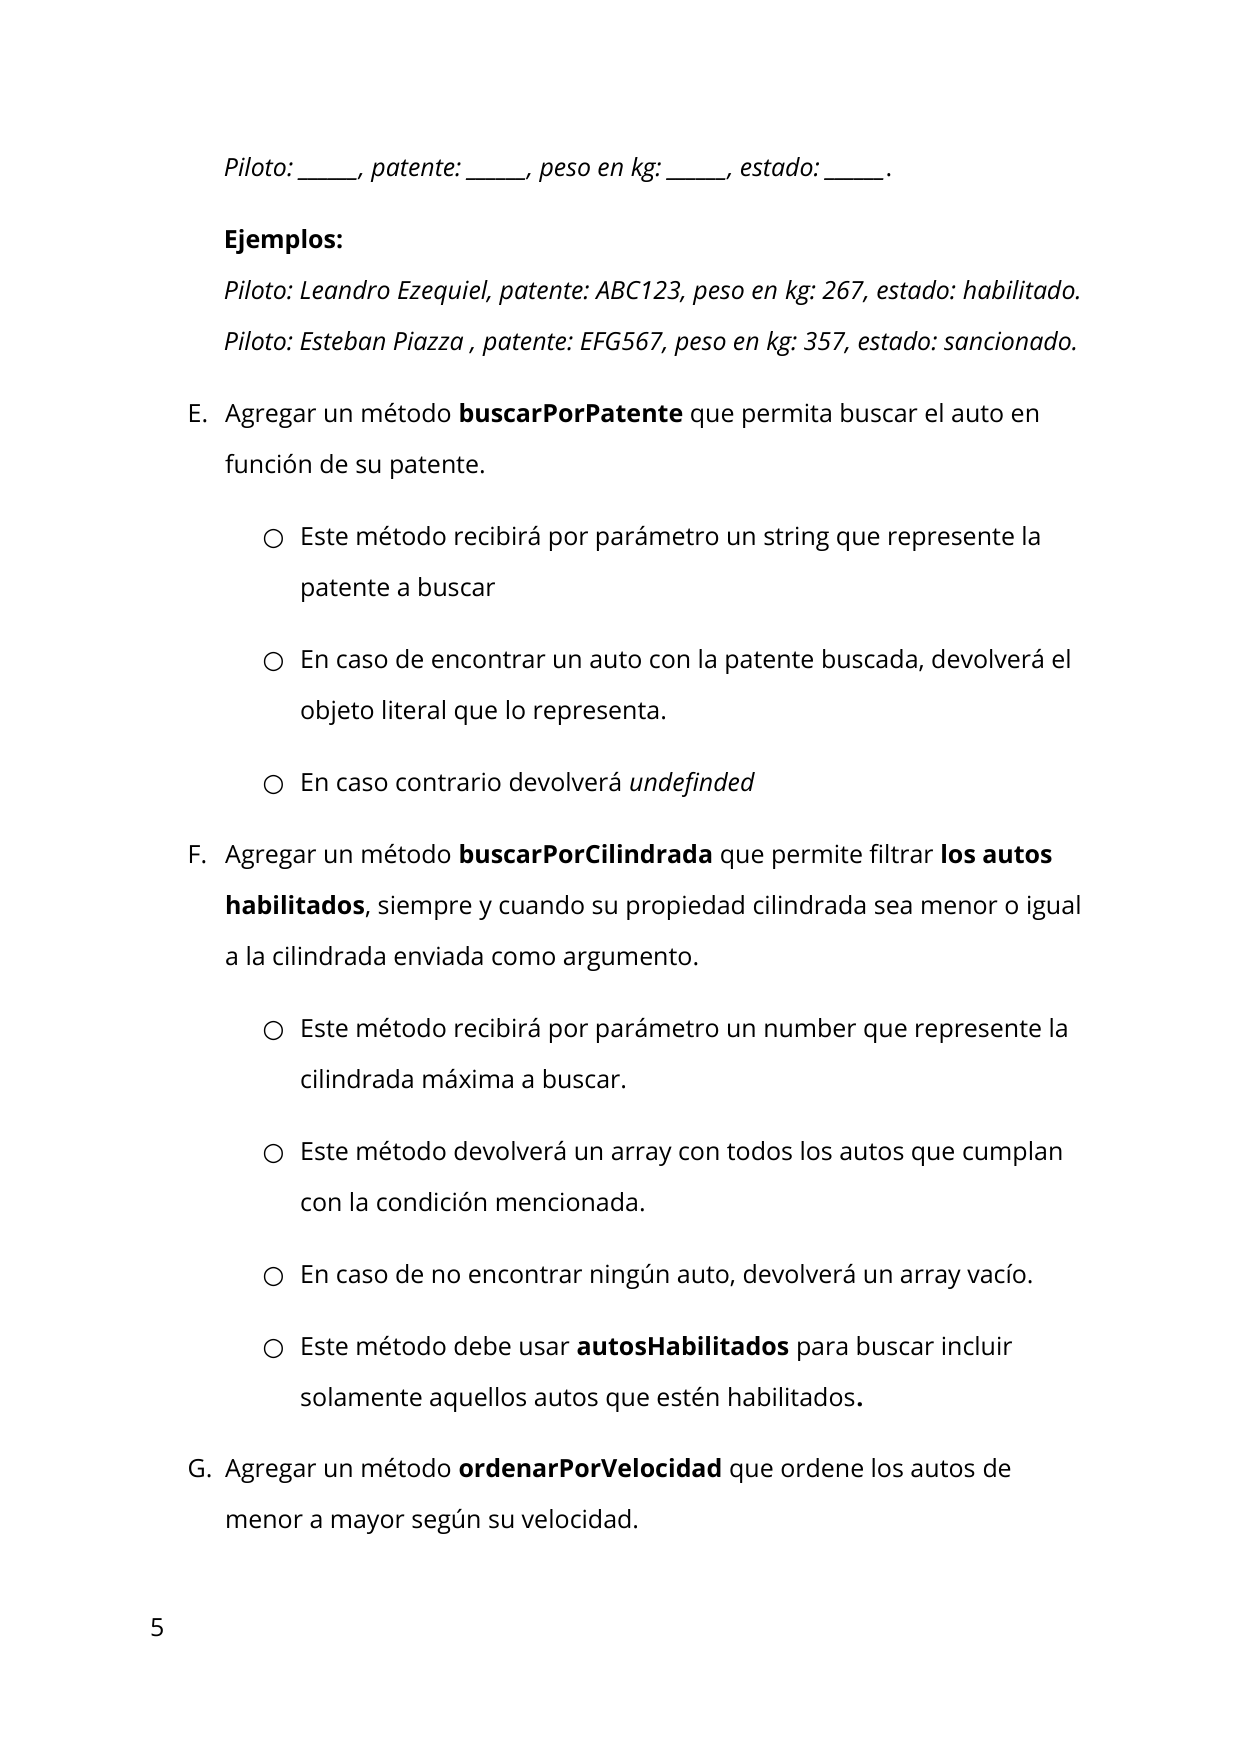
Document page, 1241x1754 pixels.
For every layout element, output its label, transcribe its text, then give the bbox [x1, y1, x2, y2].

list Este método recibirá por parámetro un number que represente la cilindrada máxima a buscar. [262, 1010, 1090, 1096]
list Este método devolverá un array con todos los autos que cumplan con la condición mencionada. [262, 1133, 1090, 1218]
list En caso contrario devolverá undefinded [262, 764, 1090, 799]
list Este método debe usar autosHabilitados para buscar incluir solamente aquellos autos que estén habilitados. [262, 1328, 1090, 1413]
list En caso de no encontrar ningún auto, devolverá un array vacío. [262, 1256, 1090, 1290]
text Ejemplos: Piloto: Leandro Ezequiel, patente: ABC123, peso en kg: 267, estado: habilitado. Piloto: Esteban Piazza , patente: EFG567, peso en kg: 357, estado: sancionado. [224, 222, 1090, 358]
list Este método recibirá por parámetro un string que represente la patente a buscar [262, 519, 1090, 604]
text Piloto: ______, patente: ______, peso en kg: ______, estado: ______. [224, 150, 1090, 184]
list Agregar un método buscarPorCilindrada que permite filtrar los autos habilitados, siempre y cuando su propiedad cilindrada sea menor o igual a la cilindrada enviada como argumento. [187, 836, 1090, 973]
list Agregar un método ordenarPorVelocidad que ordene los autos de menor a mayor según su velocidad. [187, 1451, 1090, 1536]
list Agregar un método buscarPorPatente que permita buscar el auto en función de su patente. [187, 396, 1090, 481]
list En caso de encontrar un auto con la patente buscada, devolverá el objeto literal que lo representa. [262, 642, 1090, 727]
